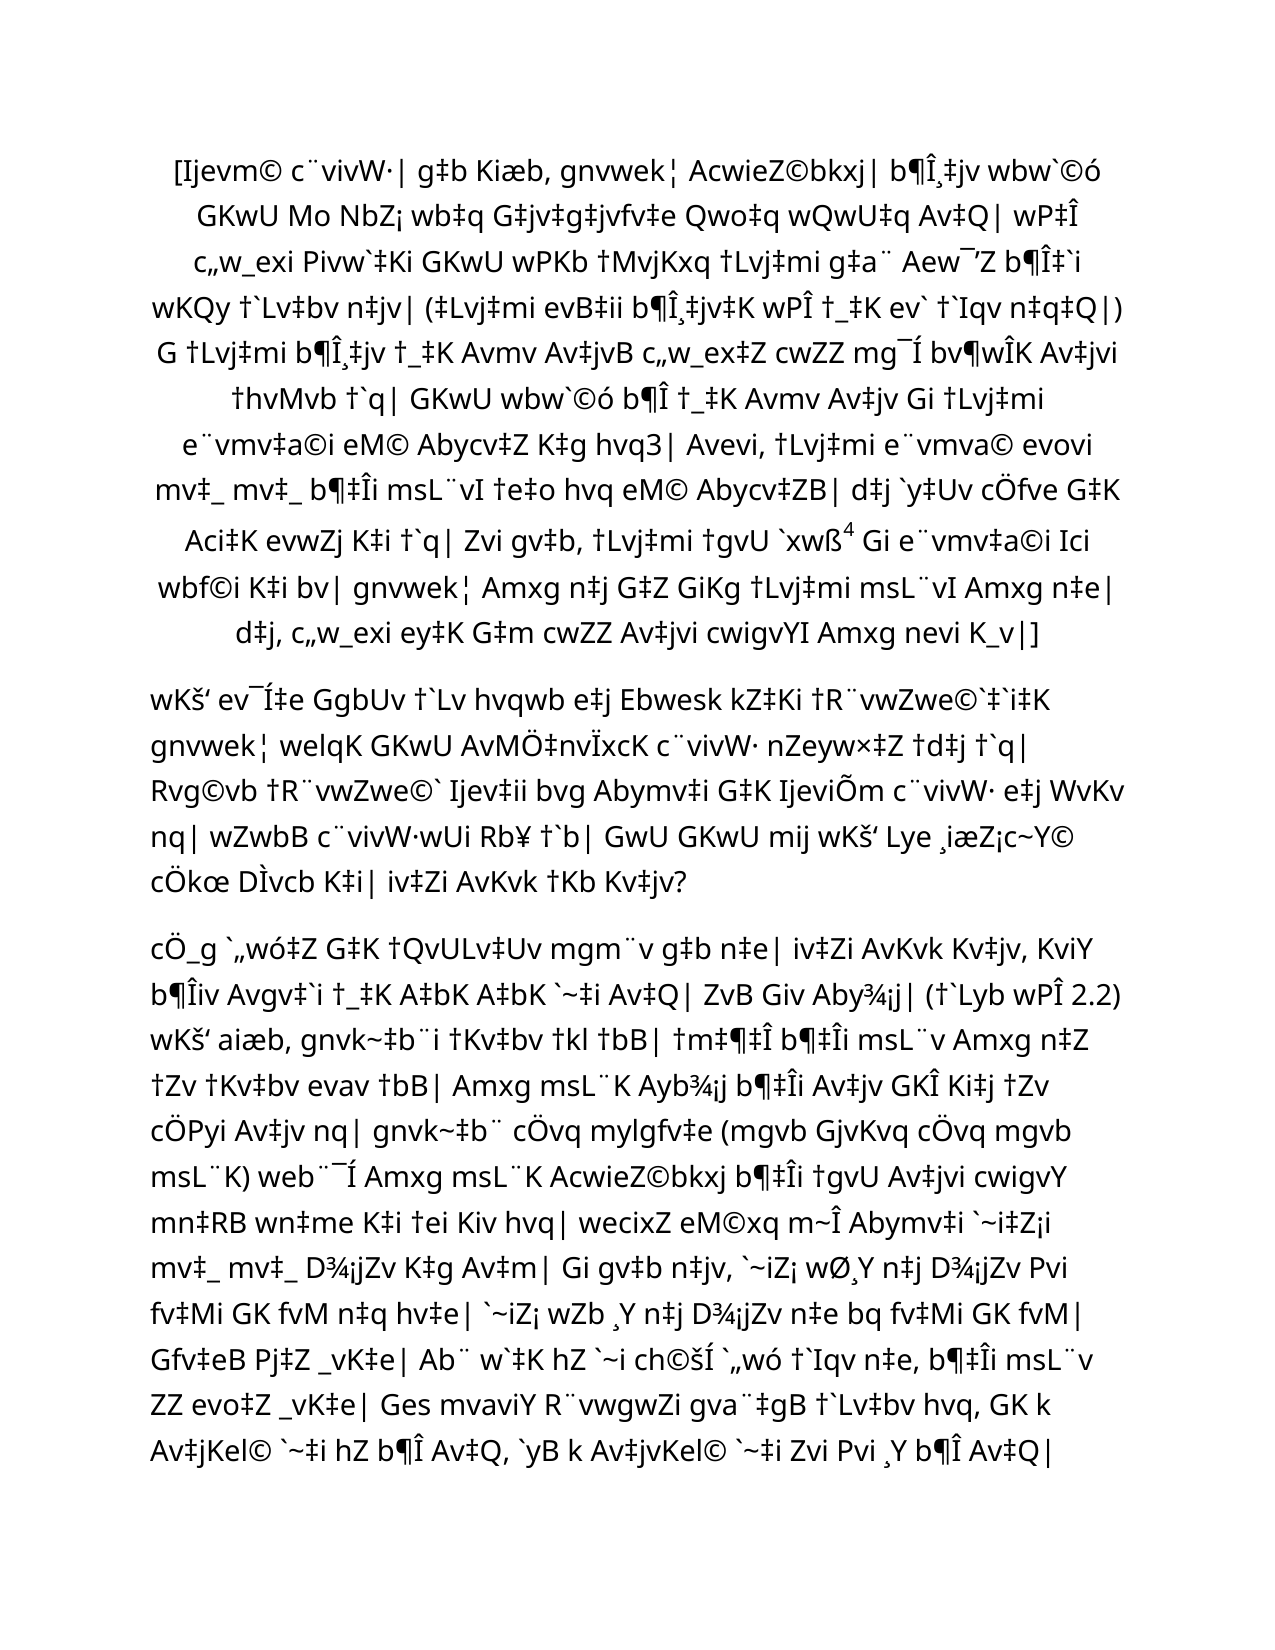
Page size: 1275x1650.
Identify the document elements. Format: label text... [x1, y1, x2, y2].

text wKš‘ ev¯Í‡e GgbUv †`Lv hvqwb e‡j Ebwesk kZ‡Ki †R¨vwZwe©`‡`i‡K gnvwek¦ welqK GKwU AvMÖ‡nvÏxcK c¨vivW· nZeyw×‡Z †d‡j †`q| Rvg©vb †R¨vwZwe©` Ijev‡ii bvg Abymv‡i G‡K IjeviÕm c¨vivW· e‡j WvKv nq| wZwbB c¨vivW·wUi Rb¥ †`b| GwU GKwU mij wKš‘ Lye ¸iæZ¡c~Y© cÖkœ DÌvcb K‡i| iv‡Zi AvKvk †Kb Kv‡jv? [150, 679, 1125, 901]
